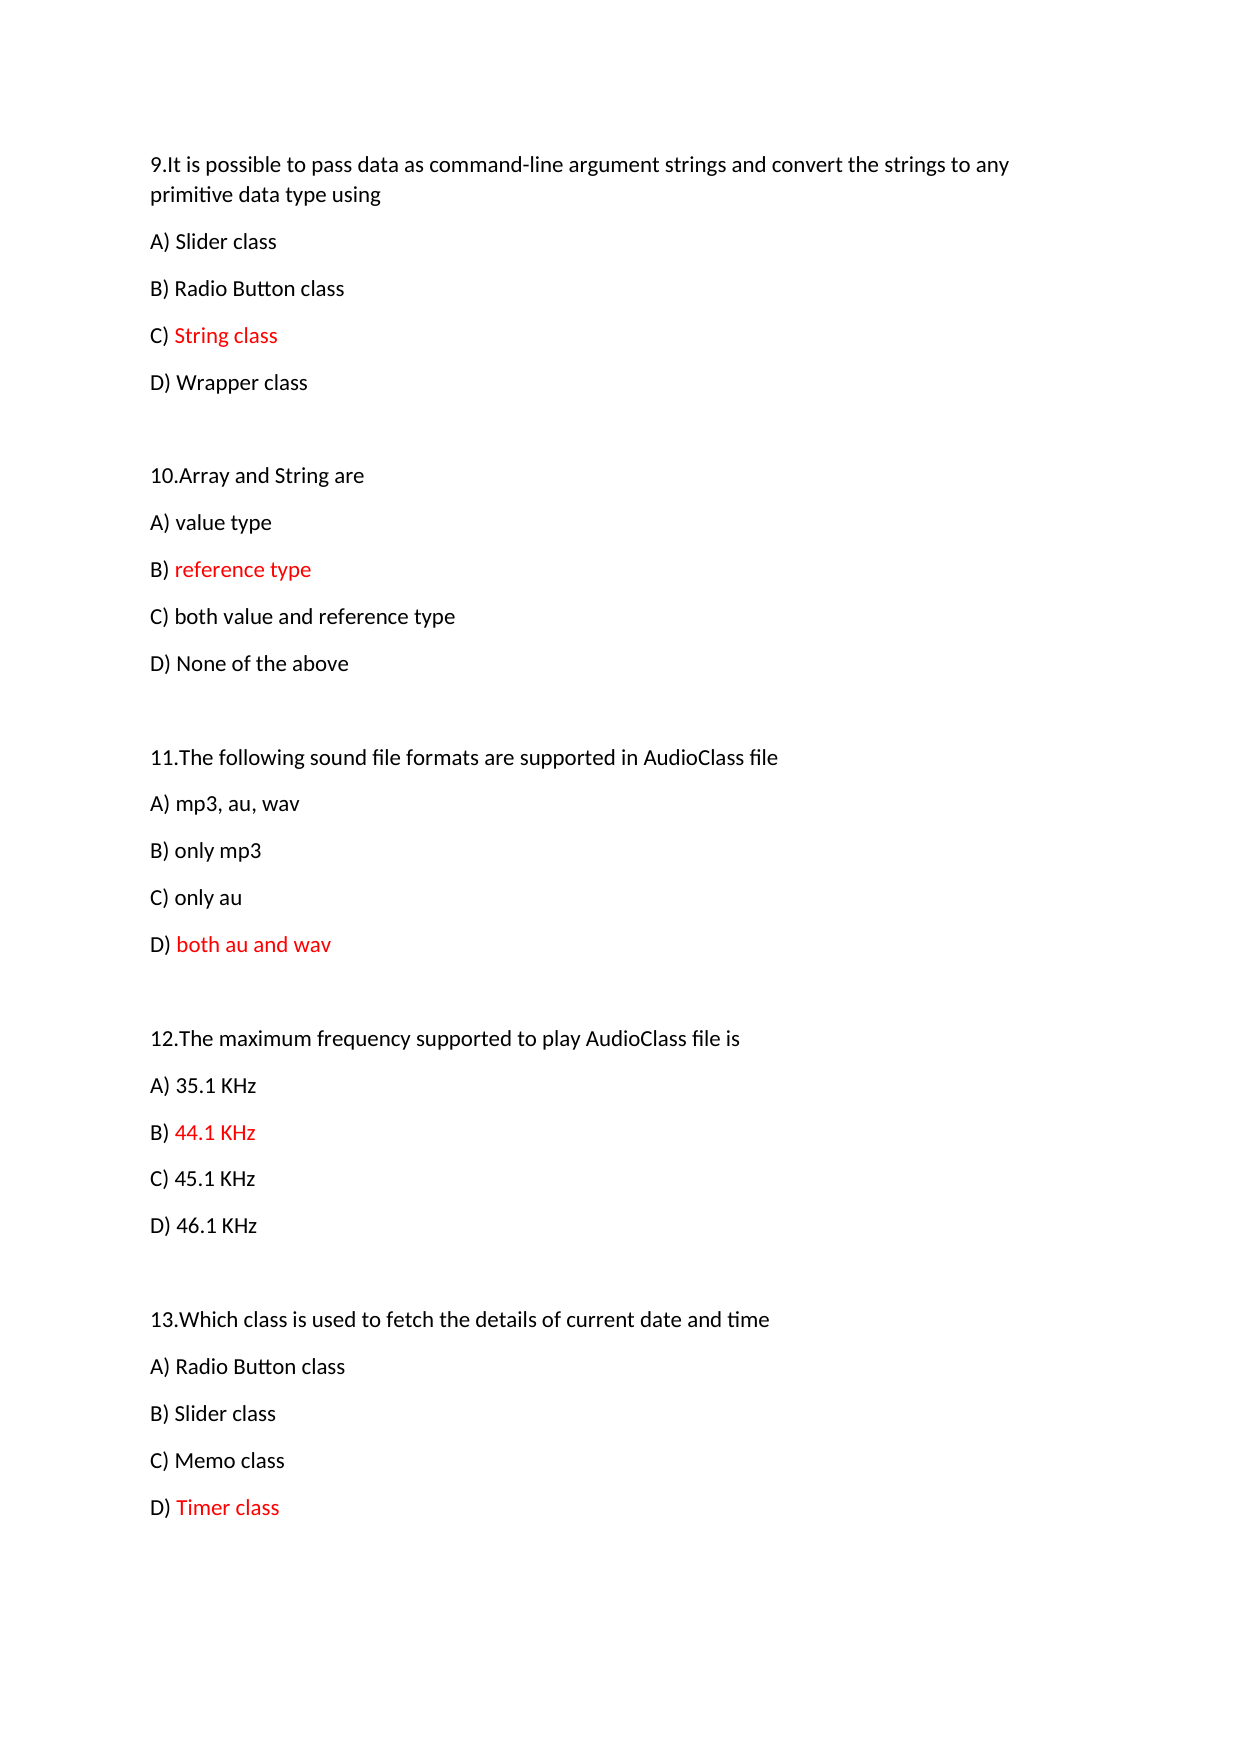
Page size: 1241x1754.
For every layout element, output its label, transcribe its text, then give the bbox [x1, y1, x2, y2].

text 13.Which class is used to fetch the details of current date and time [150, 1305, 1090, 1333]
text C) only au [150, 883, 1090, 911]
text A) 35.1 KHz [150, 1071, 1090, 1099]
text B) Slider class [150, 1399, 1090, 1427]
text 11.The following sound file formats are supported in AudioClass file [150, 743, 1090, 771]
text 9.It is possible to pass data as command-line argument strings and convert the strings to any primitive data type using [150, 150, 1090, 208]
text B) only mp3 [150, 836, 1090, 864]
text B) Radio Button class [150, 274, 1090, 302]
text 12.The maximum frequency supported to play AudioClass file is [150, 1024, 1090, 1052]
text C) both value and reference type [150, 602, 1090, 630]
text A) value type [150, 508, 1090, 536]
text B) 44.1 KHz [150, 1118, 1090, 1146]
text A) Radio Button class [150, 1352, 1090, 1380]
text 10.Array and String are [150, 461, 1090, 489]
text D) both au and wav [150, 930, 1090, 958]
text D) Timer class [150, 1493, 1090, 1521]
text D) Wrapper class [150, 368, 1090, 396]
text C) String class [150, 321, 1090, 349]
text A) Slider class [150, 227, 1090, 255]
text C) Memo class [150, 1446, 1090, 1474]
text C) 45.1 KHz [150, 1164, 1090, 1193]
text D) 46.1 KHz [150, 1211, 1090, 1239]
text D) None of the above [150, 649, 1090, 677]
text A) mp3, au, wav [150, 789, 1090, 818]
text B) reference type [150, 555, 1090, 583]
